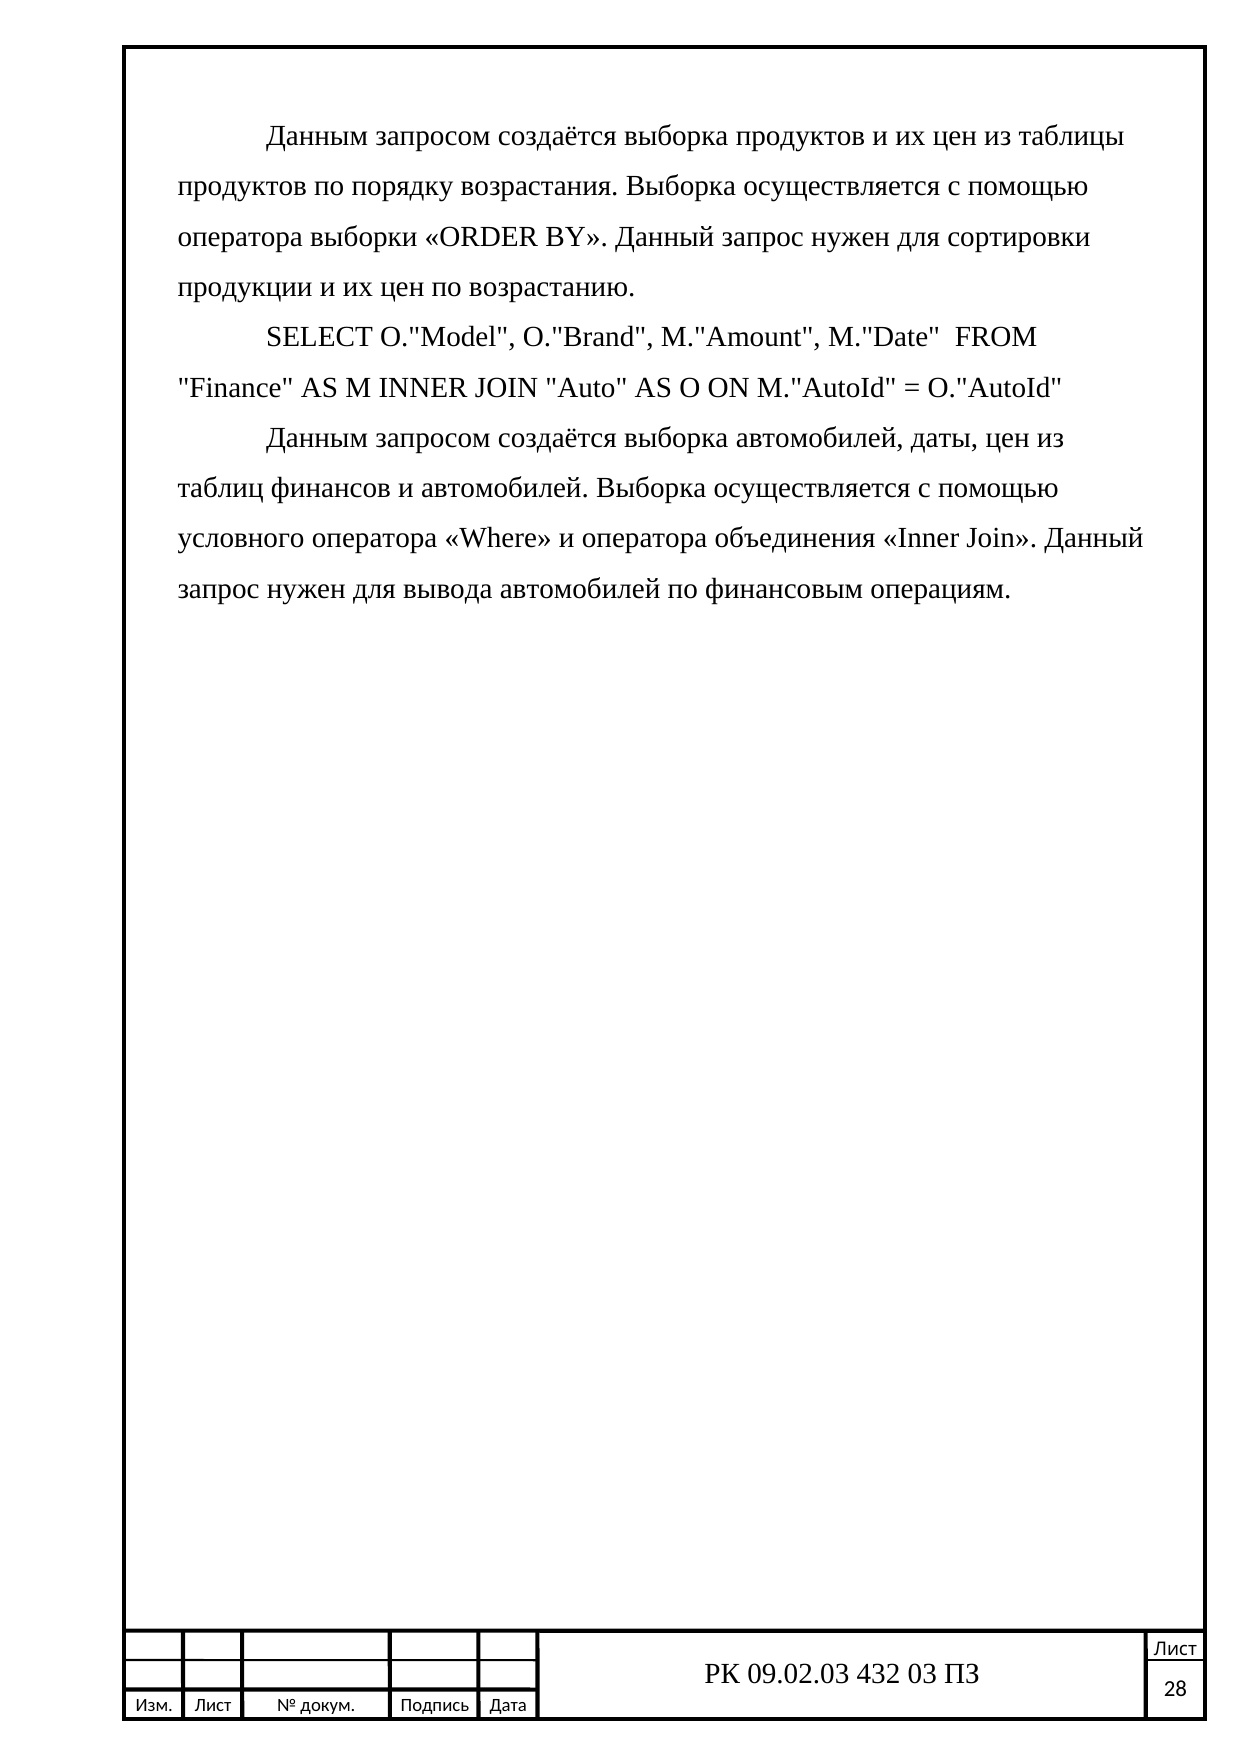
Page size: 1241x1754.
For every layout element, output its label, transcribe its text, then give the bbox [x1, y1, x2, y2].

list Данным запросом создаётся выборка автомобилей, даты, цен из таблиц финансов и автомобилей. Выборка осуществляется с помощью условного оператора «Where» и оператора объединения «Inner Join». Данный запрос нужен для вывода автомобилей по финансовым операциям. [177, 420, 1152, 604]
list Данным запросом создаётся выборка продуктов и их цен из таблицы продуктов по порядку возрастания. Выборка осуществляется с помощью оператора выборки «ORDER BY». Данный запрос нужен для сортировки продукции и их цен по возрастанию. [177, 118, 1152, 303]
list SELECT O."Model", O."Brand", M."Amount", M."Date" FROM "Finance" AS M INNER JOIN "Auto" AS O ON M."AutoId" = O."AutoId" [177, 319, 1152, 403]
